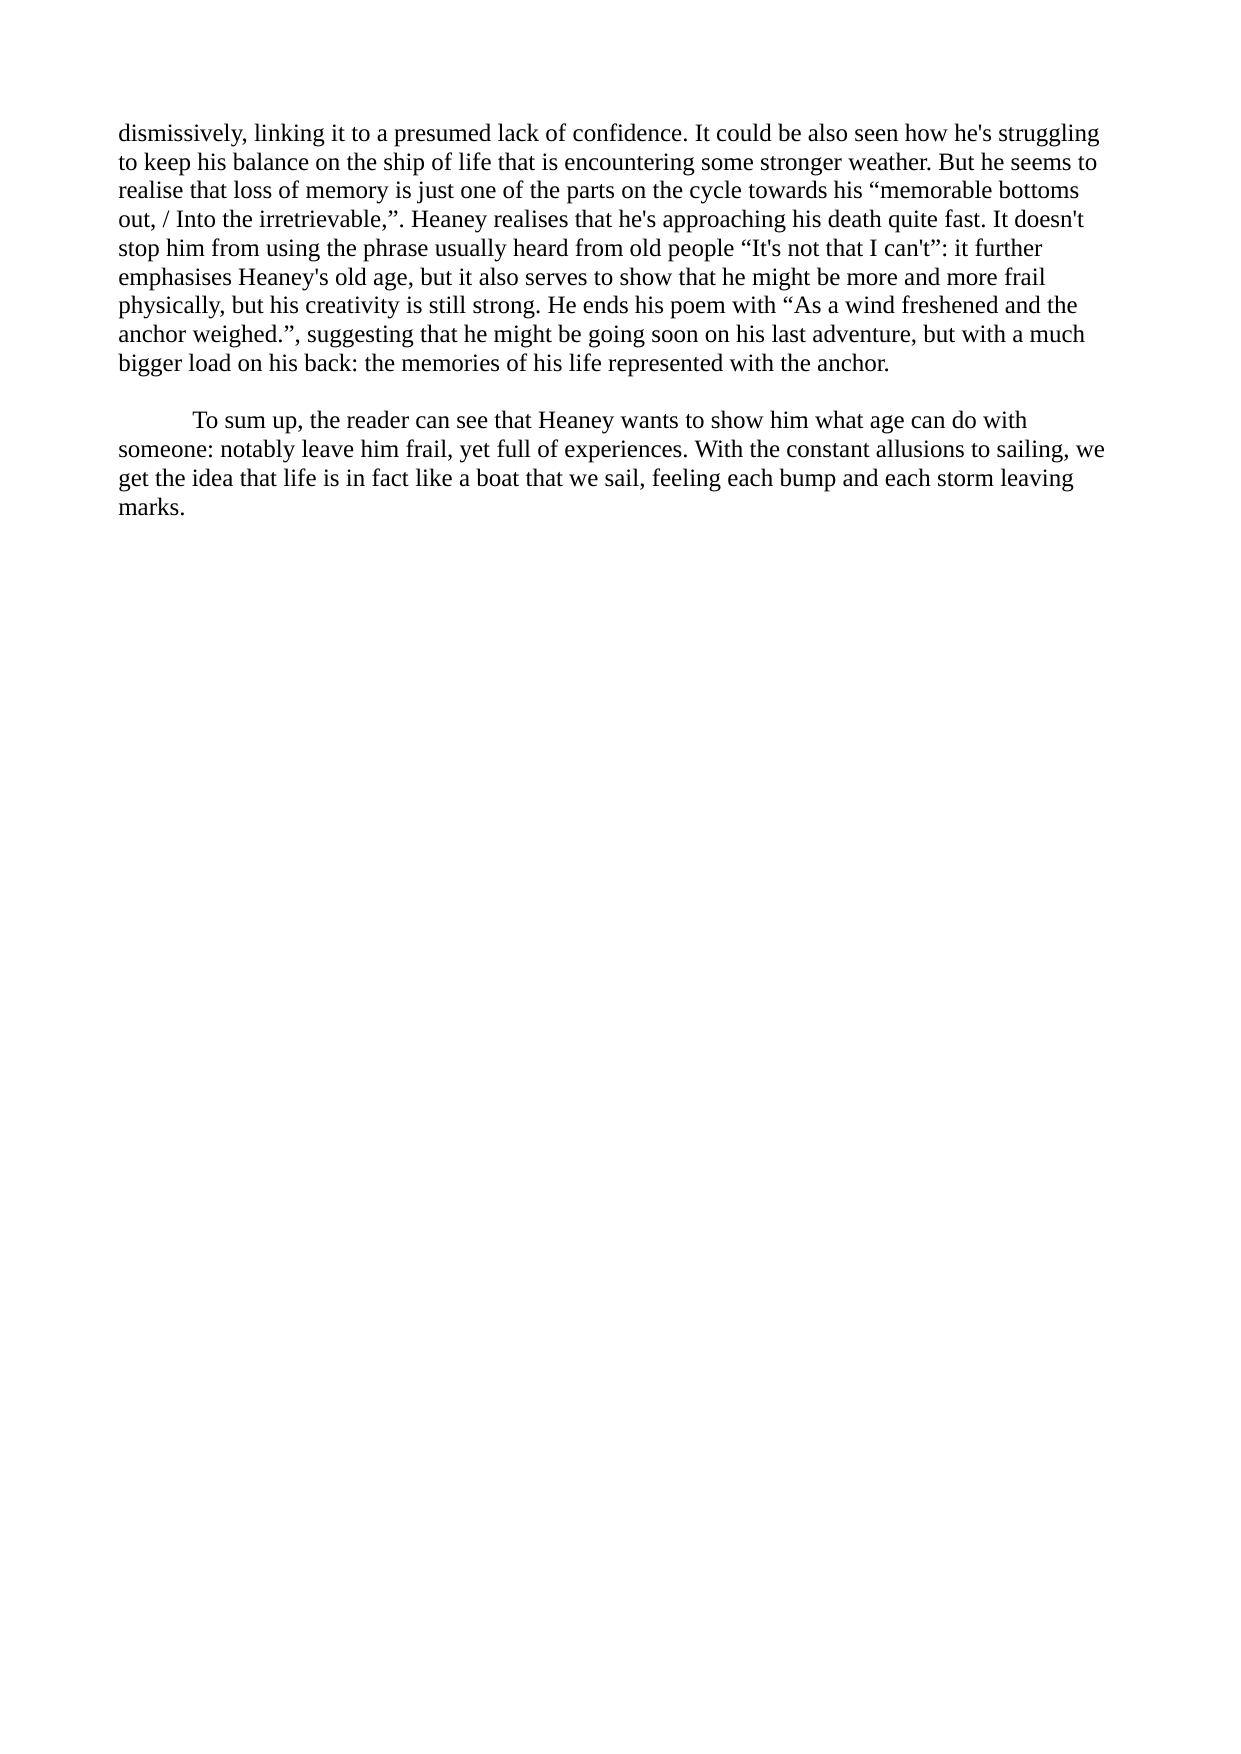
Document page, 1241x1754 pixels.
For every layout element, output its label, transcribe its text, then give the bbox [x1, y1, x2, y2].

text To sum up, the reader can see that Heaney wants to show him what age can do with someone: notably leave him frail, yet full of experiences. With the constant allusions to sailing, we get the idea that life is in fact like a boat that we sail, feeling each bump and each storm leaving marks. [118, 406, 1122, 521]
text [118, 118, 1122, 377]
